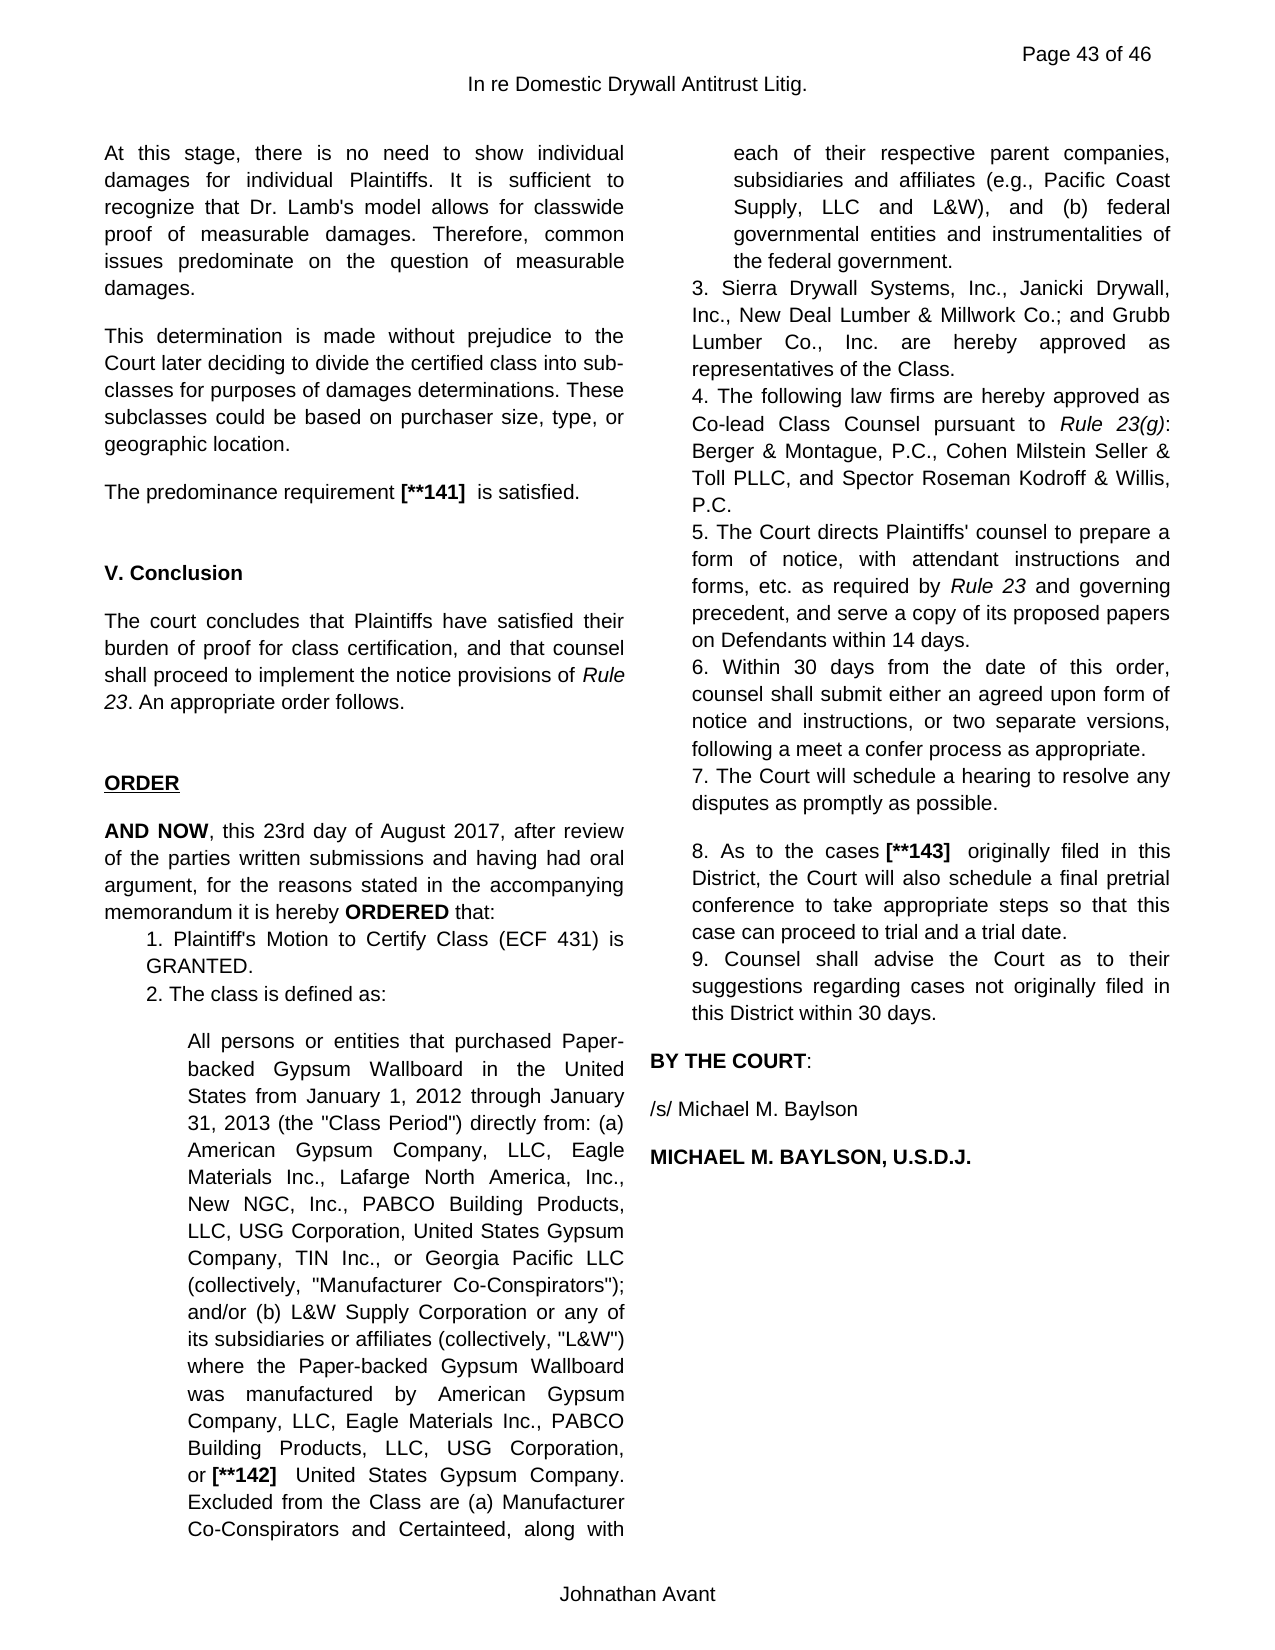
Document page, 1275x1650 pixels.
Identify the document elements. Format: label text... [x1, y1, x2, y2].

text 2. The class is defined as: [146, 978, 625, 1005]
text MICHAEL M. BAYLSON, U.S.D.J. [650, 1142, 1171, 1169]
text 7. The Court will schedule a hearing to resolve any disputes as promptly as possible. [692, 760, 1171, 814]
text 8. As to the cases [**143] originally filed in this District, the Court will also schedule a final pretrial conference to take appropriate steps so that this case can proceed to trial and a trial date. [692, 835, 1171, 944]
text 3. Sierra Drywall Systems, Inc., Janicki Drywall, Inc., New Deal Lumber & Millwork Co.; and Grubb Lumber Co., Inc. are hereby approved as representatives of the Class. [692, 273, 1171, 381]
text 9. Counsel shall advise the Court as to their suggestions regarding cases not originally filed in this District within 30 days. [692, 944, 1171, 1025]
text The predominance requirement [**141] is satisfied. [104, 477, 625, 504]
text V. Conclusion [104, 529, 625, 585]
text BY THE COURT: [650, 1046, 1171, 1073]
text 1. Plaintiff's Motion to Certify Class (ECF 431) is GRANTED. [146, 924, 625, 978]
text 5. The Court directs Plaintiffs' counsel to prepare a form of notice, with attendant instructions and forms, etc. as required by Rule 23 and governing precedent, and serve a copy of its proposed papers on Defendants within 14 days. [692, 517, 1171, 652]
text /s/ Michael M. Baylson [650, 1094, 1171, 1121]
text ORDER [104, 739, 625, 795]
text The court concludes that Plaintiffs have satisfied their burden of proof for class certification, and that counsel shall proceed to implement the notice provisions of Rule 23. An appropriate order follows. [104, 606, 625, 714]
text 6. Within 30 days from the date of this order, counsel shall submit either an agreed upon form of notice and instructions, or two separate versions, following a meet a confer process as appropriate. [692, 652, 1171, 760]
text 4. The following law firms are hereby approved as Co-lead Class Counsel pursuant to Rule 23(g): Berger & Montague, P.C., Cohen Milstein Seller & Toll PLLC, and Spector Roseman Kodroff & Willis, P.C. [692, 381, 1171, 517]
text This determination is made without prejudice to the Court later deciding to divide the certified class into sub-classes for purposes of damages determinations. These subclasses could be based on purchaser size, type, or geographic location. [104, 321, 625, 456]
text AND NOW, this 23rd day of August 2017, after review of the parties written submissions and having had oral argument, for the reasons stated in the accompanying memorandum it is hereby ORDERED that: [104, 816, 625, 924]
text All persons or entities that purchased Paper-backed Gypsum Wallboard in the United States from January 1, 2012 through January 31, 2013 (the "Class Period") directly from: (a) American Gypsum Company, LLC, Eagle Materials Inc., Lafarge North America, Inc., New NGC, Inc., PABCO Building Products, LLC, USG Corporation, United States Gypsum Company, TIN Inc., or Georgia Pacific LLC (collectively, "Manufacturer Co-Conspirators"); and/or (b) L&W Supply Corporation or any of its subsidiaries or affiliates (collectively, "L&W") where the Paper-backed Gypsum Wallboard was manufactured by American Gypsum Company, LLC, Eagle Materials Inc., PABCO Building Products, LLC, USG Corporation, or [**142] United States Gypsum Company. Excluded from the Class are (a) Manufacturer Co-Conspirators and Certainteed, along with each of their respective parent companies, subsidiaries and affiliates (e.g., Pacific Coast Supply, LLC and L&W), and (b) federal governmental entities and instrumentalities of the federal government. [187, 1026, 625, 1541]
